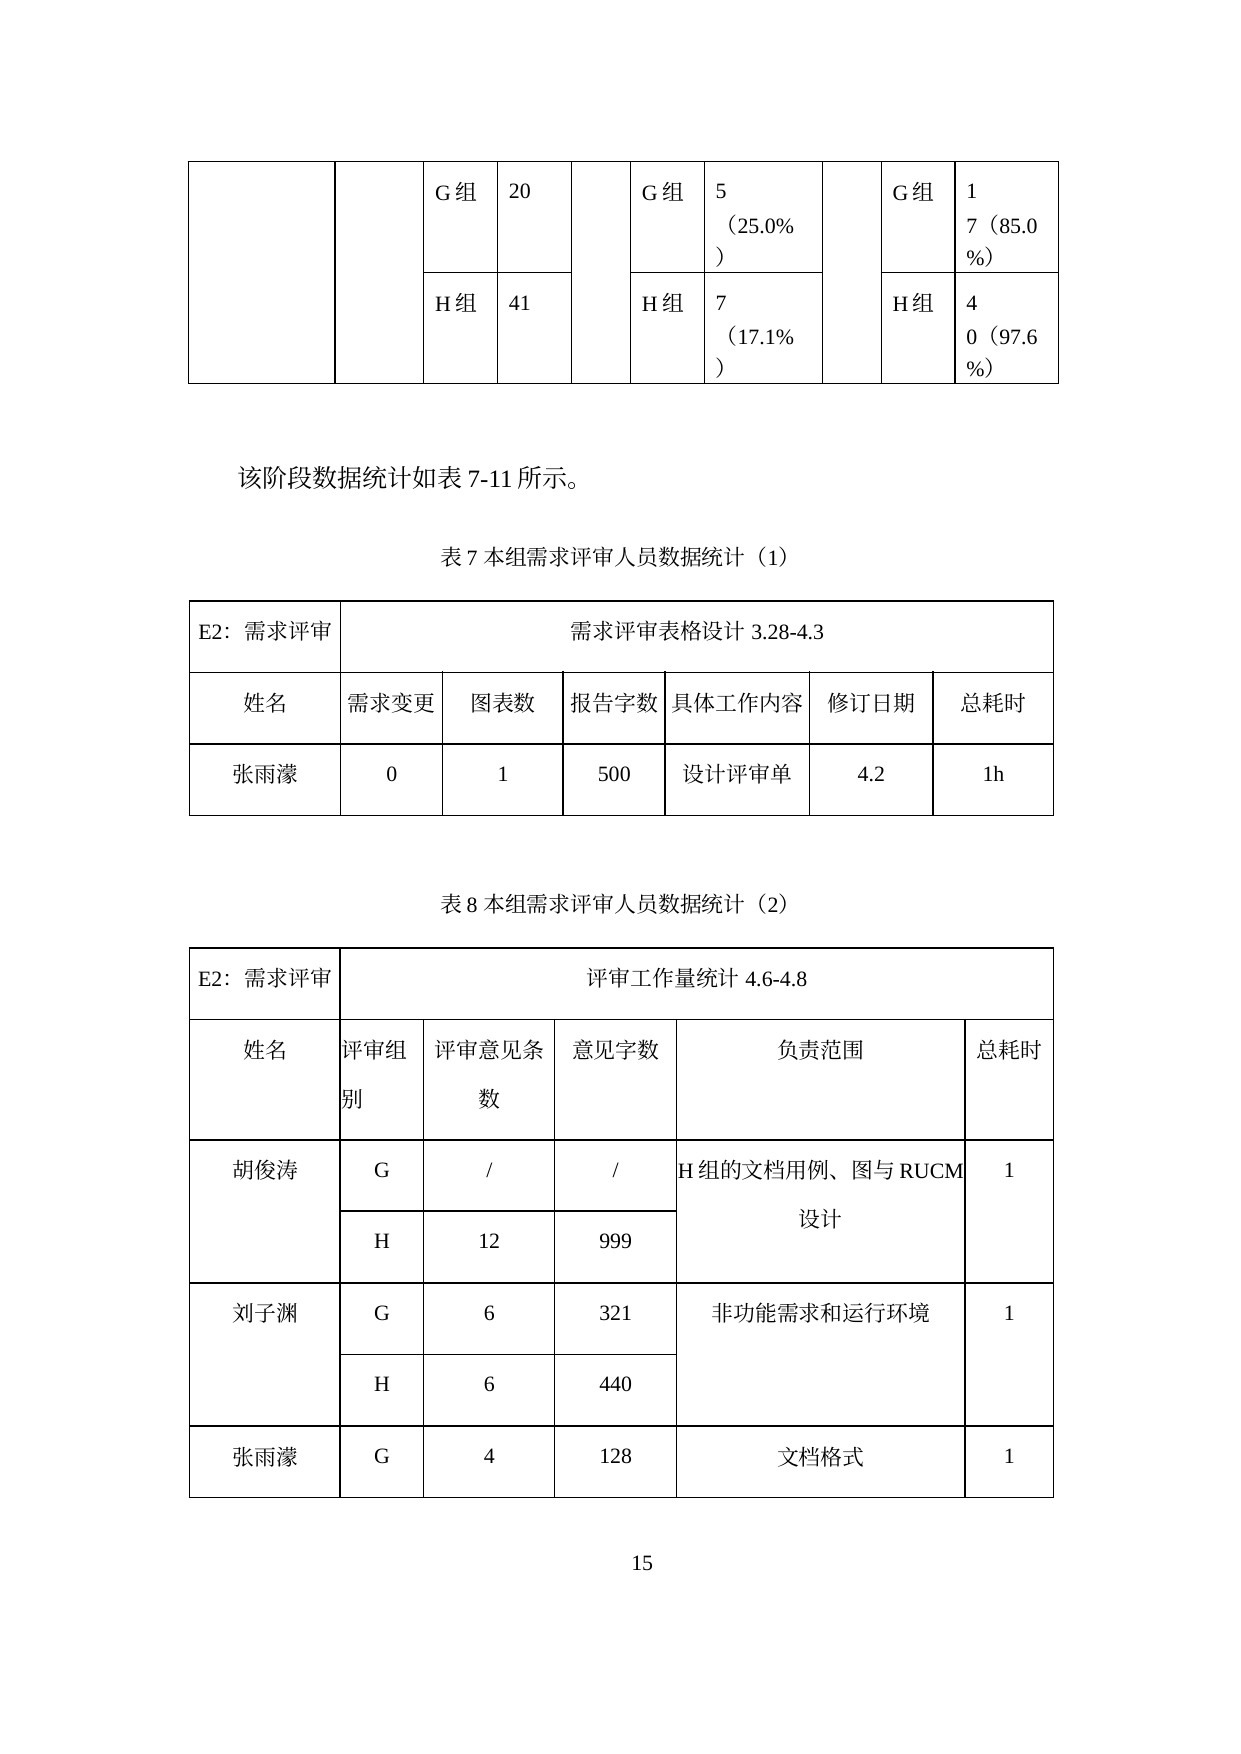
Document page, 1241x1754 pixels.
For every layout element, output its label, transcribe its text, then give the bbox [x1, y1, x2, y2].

table_cell G [341, 1427, 423, 1497]
table_header E2：需求评审 [190, 949, 339, 1018]
table_cell 姓名 [190, 673, 340, 743]
table_cell H组的文档用例、图与RUCM设计 [677, 1141, 964, 1282]
table_cell 6 [424, 1284, 554, 1353]
table_cell 评审意见条数 [424, 1020, 554, 1139]
table_cell 41 [498, 273, 571, 383]
table_cell H组 [424, 273, 497, 383]
table_cell 4 [424, 1427, 554, 1497]
table_cell 具体工作内容 [666, 673, 809, 743]
table_cell 7（17.1%） [705, 273, 822, 383]
table_cell G组 [424, 162, 497, 272]
table_header 需求评审表格设计 3.28-4.3 [341, 602, 1053, 671]
table_cell 设计评审单 [666, 745, 809, 814]
table_cell H组 [882, 273, 954, 383]
table_cell 4.2 [810, 745, 932, 814]
table_cell 17（85.0%） [956, 162, 1058, 272]
table_cell 刘子渊 [190, 1284, 339, 1425]
table_cell 5（25.0%） [705, 162, 822, 272]
table_cell 报告字数 [564, 673, 664, 743]
table_header E2：需求评审 [190, 602, 340, 671]
table_cell H [341, 1355, 423, 1425]
table_cell H组 [631, 273, 704, 383]
table_cell 文档格式 [677, 1427, 964, 1497]
table_cell 321 [555, 1284, 676, 1353]
table_cell 1h [934, 745, 1053, 814]
table_cell 姓名 [190, 1020, 339, 1139]
table_cell 总耗时 [934, 673, 1053, 743]
table_cell 修订日期 [810, 673, 932, 743]
table_cell 500 [564, 745, 664, 814]
table_cell 1 [966, 1141, 1053, 1282]
table_cell / [555, 1141, 676, 1210]
table_cell G组 [631, 162, 704, 272]
table_cell 非功能需求和运行环境 [677, 1284, 964, 1425]
table_cell 图表数 [443, 673, 562, 743]
table_cell 40（97.6%） [956, 273, 1058, 383]
table_cell 张雨濛 [190, 1427, 339, 1497]
table_cell 6 [424, 1355, 554, 1425]
table_cell 总耗时 [966, 1020, 1053, 1139]
table_header 评审工作量统计 4.6-4.8 [341, 949, 1053, 1018]
table_cell 1 [966, 1427, 1053, 1497]
table_cell 评审组别 [341, 1020, 423, 1139]
table_cell 128 [555, 1427, 676, 1497]
table_cell G组 [882, 162, 954, 272]
table_cell 20 [498, 162, 571, 272]
table_cell 需求变更 [341, 673, 442, 743]
table_cell 胡俊涛 [190, 1141, 339, 1282]
table_cell 意见字数 [555, 1020, 676, 1139]
table_cell 1 [443, 745, 562, 814]
table_cell 440 [555, 1355, 676, 1425]
table_cell / [424, 1141, 554, 1210]
table_cell 负责范围 [677, 1020, 964, 1139]
text 该阶段数据统计如表7-11所示。 [187, 444, 1053, 509]
table_cell 999 [555, 1212, 676, 1282]
text 表8 本组需求评审人员数据统计（2） [187, 886, 1053, 919]
table_cell 0 [341, 745, 442, 814]
table_cell 1 [966, 1284, 1053, 1425]
table_cell 12 [424, 1212, 554, 1282]
table_cell 张雨濛 [190, 745, 340, 814]
text 表7 本组需求评审人员数据统计（1） [187, 539, 1053, 572]
table_cell G [341, 1141, 423, 1210]
table_cell G [341, 1284, 423, 1353]
table_cell H [341, 1212, 423, 1282]
